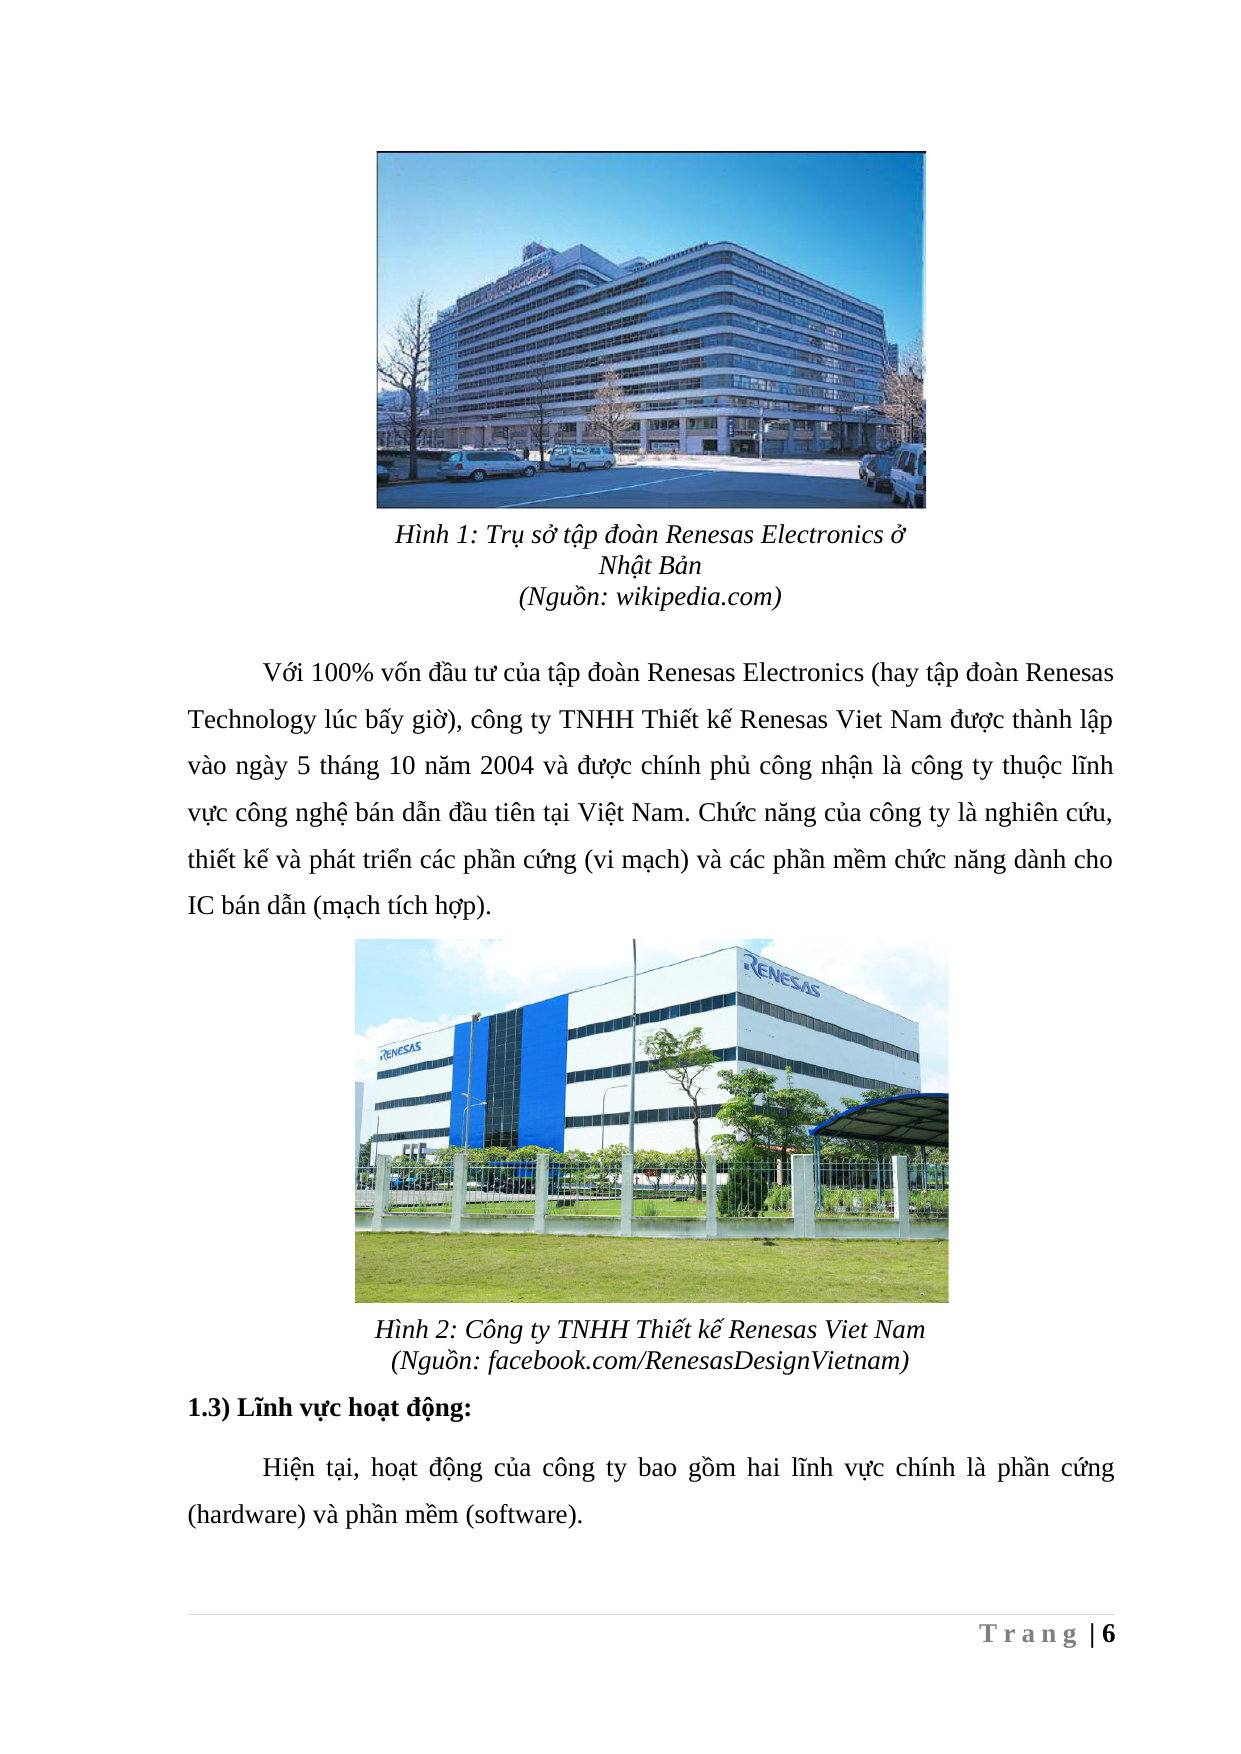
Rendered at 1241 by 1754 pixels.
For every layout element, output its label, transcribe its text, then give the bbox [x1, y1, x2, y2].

picture [354, 939, 949, 1303]
text Với 100% vốn đầu tư của tập đoàn Renesas Electronics (hay tập đoàn Renesas Technology lúc bấy giờ), công ty TNHH Thiết kế Renesas Viet Nam được thành lập vào ngày 5 tháng 10 năm 2004 và được chính phủ công nhận là công ty thuộc lĩnh vực công nghệ bán dẫn đầu tiên tại Việt Nam. Chức năng của công ty là nghiên cứu, thiết kế và phát triển các phần cứng (vi mạch) và các phần mềm chức năng dành cho IC bán dẫn (mạch tích hợp). [187, 656, 1115, 921]
text Hiện tại, hoạt động của công ty bao gồm hai lĩnh vực chính là phần cứng (hardware) và phần mềm (software). [187, 1451, 1115, 1529]
subtitle 1.3) Lĩnh vực hoạt động: [187, 1391, 1115, 1422]
picture [376, 150, 927, 509]
